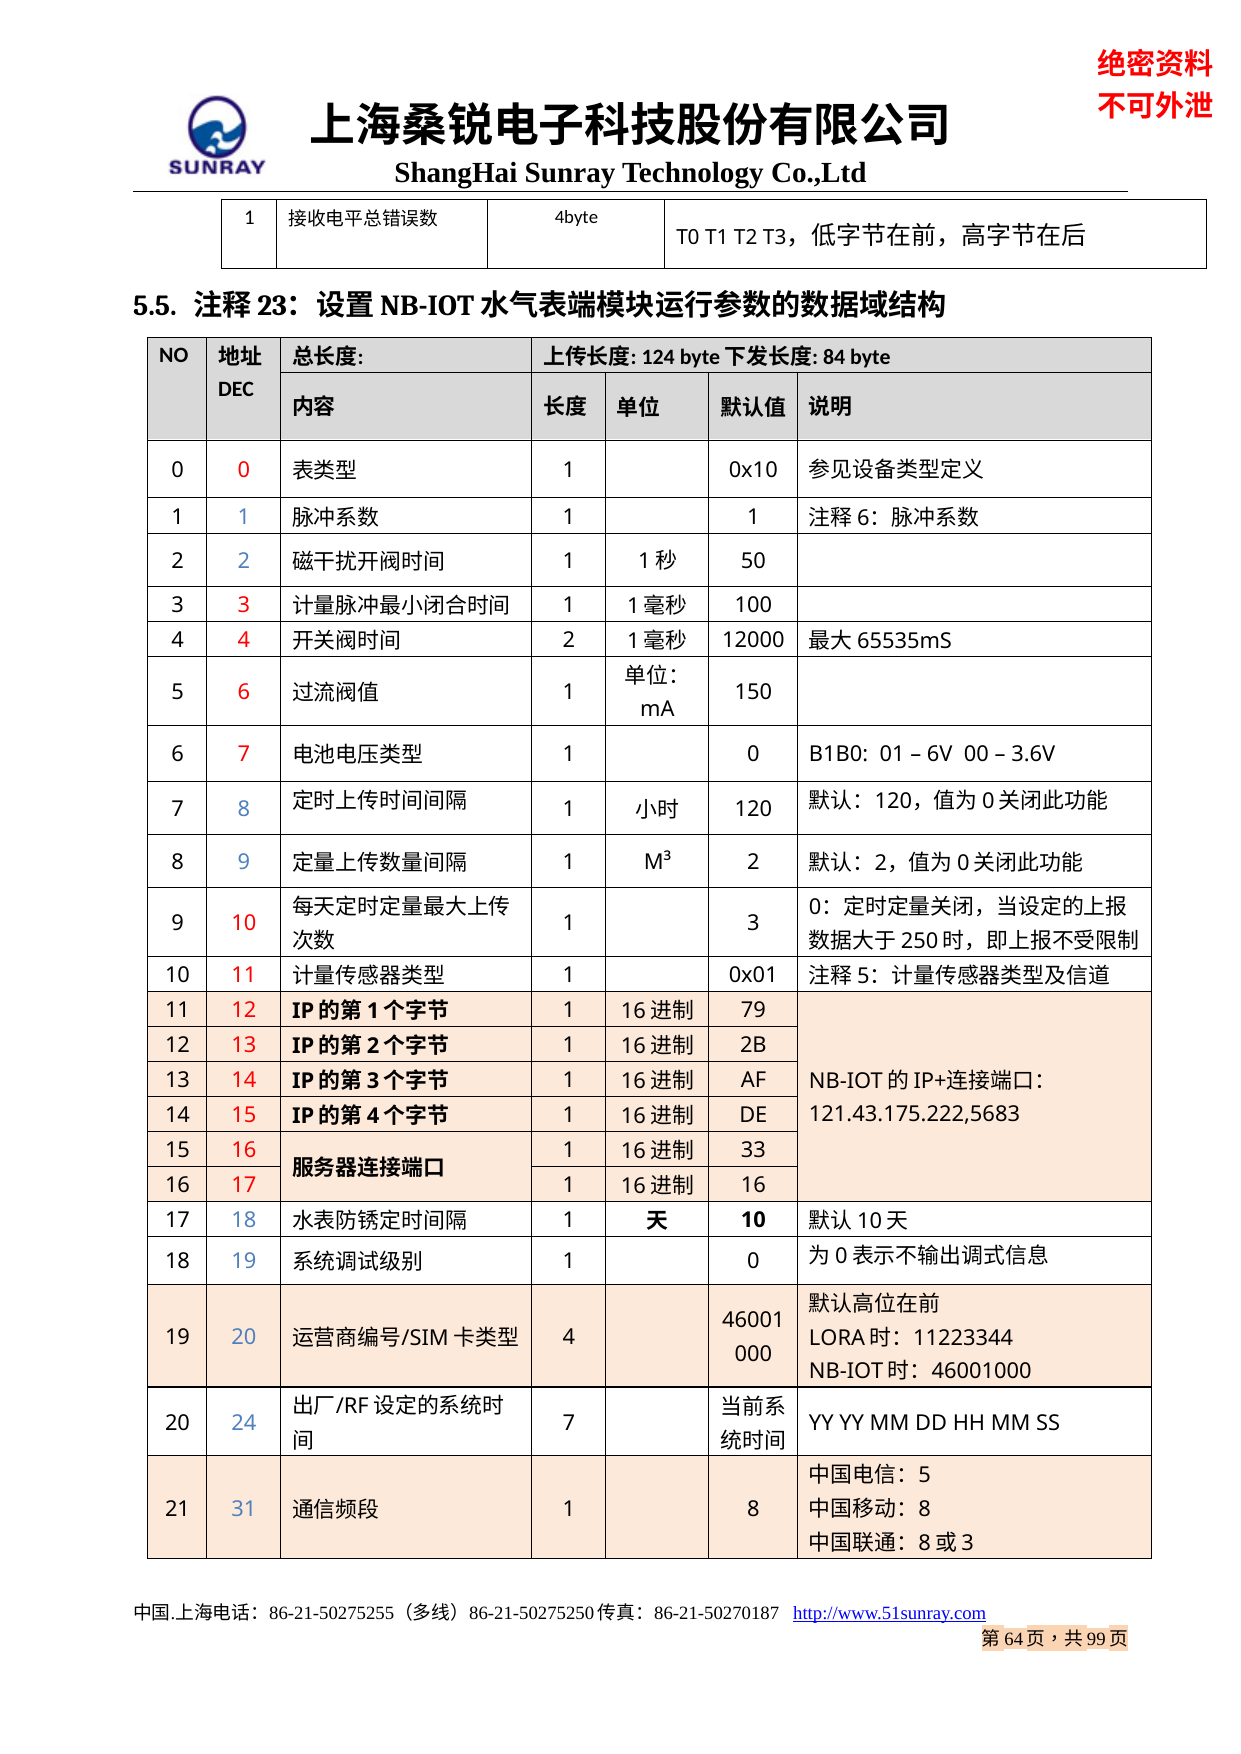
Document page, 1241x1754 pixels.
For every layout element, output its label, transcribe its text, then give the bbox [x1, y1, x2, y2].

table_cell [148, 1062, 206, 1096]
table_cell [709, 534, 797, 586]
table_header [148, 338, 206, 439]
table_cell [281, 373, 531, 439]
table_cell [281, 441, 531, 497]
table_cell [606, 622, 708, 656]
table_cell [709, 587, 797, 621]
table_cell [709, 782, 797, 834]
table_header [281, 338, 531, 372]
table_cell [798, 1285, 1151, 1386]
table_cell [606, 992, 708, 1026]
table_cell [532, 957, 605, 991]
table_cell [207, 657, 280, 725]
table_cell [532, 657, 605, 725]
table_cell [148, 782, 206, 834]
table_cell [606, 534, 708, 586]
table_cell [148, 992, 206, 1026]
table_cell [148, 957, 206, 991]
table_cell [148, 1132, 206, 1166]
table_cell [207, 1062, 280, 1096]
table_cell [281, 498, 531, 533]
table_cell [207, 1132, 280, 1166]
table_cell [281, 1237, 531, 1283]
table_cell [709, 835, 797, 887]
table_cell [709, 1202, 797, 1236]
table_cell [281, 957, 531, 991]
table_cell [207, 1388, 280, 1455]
subtitle 注释23：设置NB-IOT水气表端模块运行参数的数据域结构 [133, 269, 1128, 337]
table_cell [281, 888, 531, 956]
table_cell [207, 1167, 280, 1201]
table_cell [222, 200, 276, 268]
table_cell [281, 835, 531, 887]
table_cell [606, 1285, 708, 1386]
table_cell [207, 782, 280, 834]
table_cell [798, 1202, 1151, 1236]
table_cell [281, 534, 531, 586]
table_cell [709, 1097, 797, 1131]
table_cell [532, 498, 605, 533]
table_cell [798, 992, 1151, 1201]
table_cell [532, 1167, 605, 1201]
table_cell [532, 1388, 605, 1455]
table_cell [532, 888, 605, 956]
picture [166, 93, 267, 179]
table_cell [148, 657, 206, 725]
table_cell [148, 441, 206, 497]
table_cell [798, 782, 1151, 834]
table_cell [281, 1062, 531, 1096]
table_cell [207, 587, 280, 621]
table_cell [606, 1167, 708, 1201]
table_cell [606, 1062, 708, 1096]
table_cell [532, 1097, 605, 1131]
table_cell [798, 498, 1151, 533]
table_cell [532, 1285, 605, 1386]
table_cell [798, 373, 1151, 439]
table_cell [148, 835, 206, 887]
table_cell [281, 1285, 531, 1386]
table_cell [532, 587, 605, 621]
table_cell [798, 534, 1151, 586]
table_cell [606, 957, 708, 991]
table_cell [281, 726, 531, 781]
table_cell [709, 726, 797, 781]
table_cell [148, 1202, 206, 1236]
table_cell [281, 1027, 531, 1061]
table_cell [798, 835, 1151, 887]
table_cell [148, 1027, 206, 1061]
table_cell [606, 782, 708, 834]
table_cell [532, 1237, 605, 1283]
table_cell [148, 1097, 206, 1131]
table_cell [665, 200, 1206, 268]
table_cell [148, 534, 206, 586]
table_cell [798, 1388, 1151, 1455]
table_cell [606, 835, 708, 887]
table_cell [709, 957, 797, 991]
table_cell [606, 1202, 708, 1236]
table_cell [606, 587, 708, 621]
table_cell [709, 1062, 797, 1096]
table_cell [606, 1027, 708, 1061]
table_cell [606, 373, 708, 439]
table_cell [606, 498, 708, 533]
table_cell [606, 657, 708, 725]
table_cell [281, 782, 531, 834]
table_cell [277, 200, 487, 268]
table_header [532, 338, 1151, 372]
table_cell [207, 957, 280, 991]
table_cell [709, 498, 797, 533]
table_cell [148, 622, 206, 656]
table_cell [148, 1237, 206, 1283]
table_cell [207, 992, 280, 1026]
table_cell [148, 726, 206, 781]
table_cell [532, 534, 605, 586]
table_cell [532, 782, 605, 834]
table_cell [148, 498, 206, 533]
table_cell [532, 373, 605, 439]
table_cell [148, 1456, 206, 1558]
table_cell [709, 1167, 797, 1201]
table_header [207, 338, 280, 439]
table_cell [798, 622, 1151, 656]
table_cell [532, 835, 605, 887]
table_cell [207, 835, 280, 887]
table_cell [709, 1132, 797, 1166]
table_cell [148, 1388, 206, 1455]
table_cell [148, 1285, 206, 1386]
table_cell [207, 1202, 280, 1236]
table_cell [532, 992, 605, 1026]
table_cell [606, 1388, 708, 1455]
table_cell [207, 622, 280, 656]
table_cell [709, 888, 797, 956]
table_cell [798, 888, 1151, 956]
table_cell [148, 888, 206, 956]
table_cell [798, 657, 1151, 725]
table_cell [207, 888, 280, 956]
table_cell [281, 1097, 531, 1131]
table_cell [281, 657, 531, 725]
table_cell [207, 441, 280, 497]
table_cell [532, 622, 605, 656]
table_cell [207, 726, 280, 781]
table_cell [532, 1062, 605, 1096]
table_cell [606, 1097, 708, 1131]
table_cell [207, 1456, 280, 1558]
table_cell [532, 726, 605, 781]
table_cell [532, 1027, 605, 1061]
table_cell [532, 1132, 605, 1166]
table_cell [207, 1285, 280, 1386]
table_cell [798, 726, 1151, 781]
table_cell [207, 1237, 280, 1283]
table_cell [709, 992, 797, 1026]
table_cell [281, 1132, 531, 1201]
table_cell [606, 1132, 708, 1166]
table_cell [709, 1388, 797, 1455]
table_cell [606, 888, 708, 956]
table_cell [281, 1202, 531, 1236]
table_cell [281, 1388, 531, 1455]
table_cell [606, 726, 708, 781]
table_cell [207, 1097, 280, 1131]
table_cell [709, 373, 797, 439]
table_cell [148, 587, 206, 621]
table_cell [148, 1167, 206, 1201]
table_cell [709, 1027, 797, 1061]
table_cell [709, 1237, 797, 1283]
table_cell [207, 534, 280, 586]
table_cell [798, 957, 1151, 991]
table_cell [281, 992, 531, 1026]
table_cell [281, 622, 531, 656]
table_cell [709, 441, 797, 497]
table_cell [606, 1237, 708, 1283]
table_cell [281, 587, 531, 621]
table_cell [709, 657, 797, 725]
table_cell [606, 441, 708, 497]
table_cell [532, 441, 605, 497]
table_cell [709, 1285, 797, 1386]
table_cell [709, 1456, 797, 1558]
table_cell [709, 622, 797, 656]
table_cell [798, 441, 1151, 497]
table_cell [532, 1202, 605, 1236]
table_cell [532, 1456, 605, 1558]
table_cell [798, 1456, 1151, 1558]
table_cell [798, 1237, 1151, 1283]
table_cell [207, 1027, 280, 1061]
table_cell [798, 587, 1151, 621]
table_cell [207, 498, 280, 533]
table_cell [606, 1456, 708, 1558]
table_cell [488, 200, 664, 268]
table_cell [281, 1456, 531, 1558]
